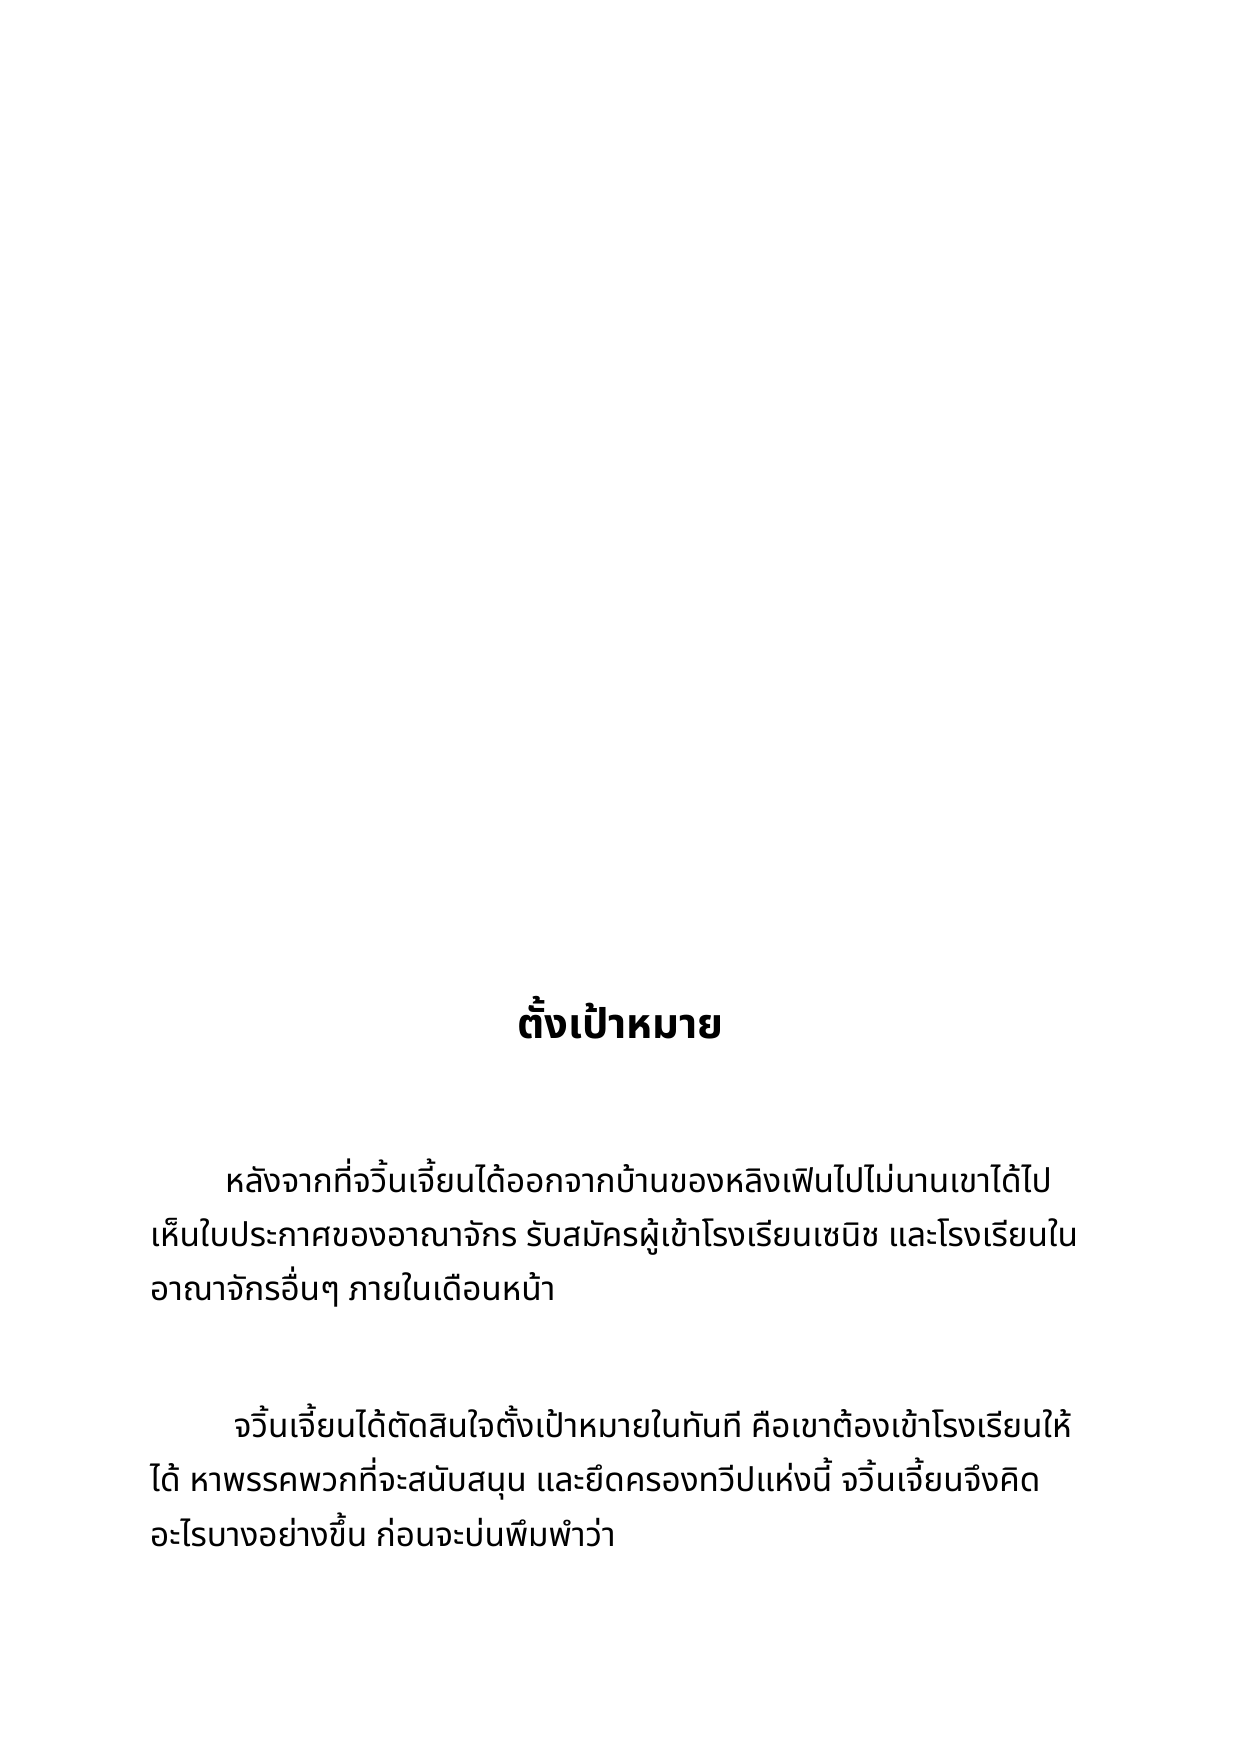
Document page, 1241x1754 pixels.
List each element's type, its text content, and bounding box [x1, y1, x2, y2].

text จวิ้นเจี้ยนได้ตัดสินใจตั้งเป้าหมายในทันที คือเขาต้องเข้าโรงเรียนให้ได้ หาพรรคพวกที่จะสนับสนุน และยึดครองทวีปแห่งนี้ จวิ้นเจี้ยนจึงคิดอะไรบางอย่างขึ้น ก่อนจะบ่นพึมพำว่า [150, 1402, 1090, 1561]
text ตั้งเป้าหมาย [150, 994, 1090, 1057]
text หลังจากที่จวิ้นเจี้ยนได้ออกจากบ้านของหลิงเฟินไปไม่นานเขาได้ไปเห็นใบประกาศของอาณาจักร รับสมัครผู้เข้าโรงเรียนเซนิช และโรงเรียนในอาณาจักรอื่นๆ ภายในเดือนหน้า [150, 1157, 1090, 1316]
